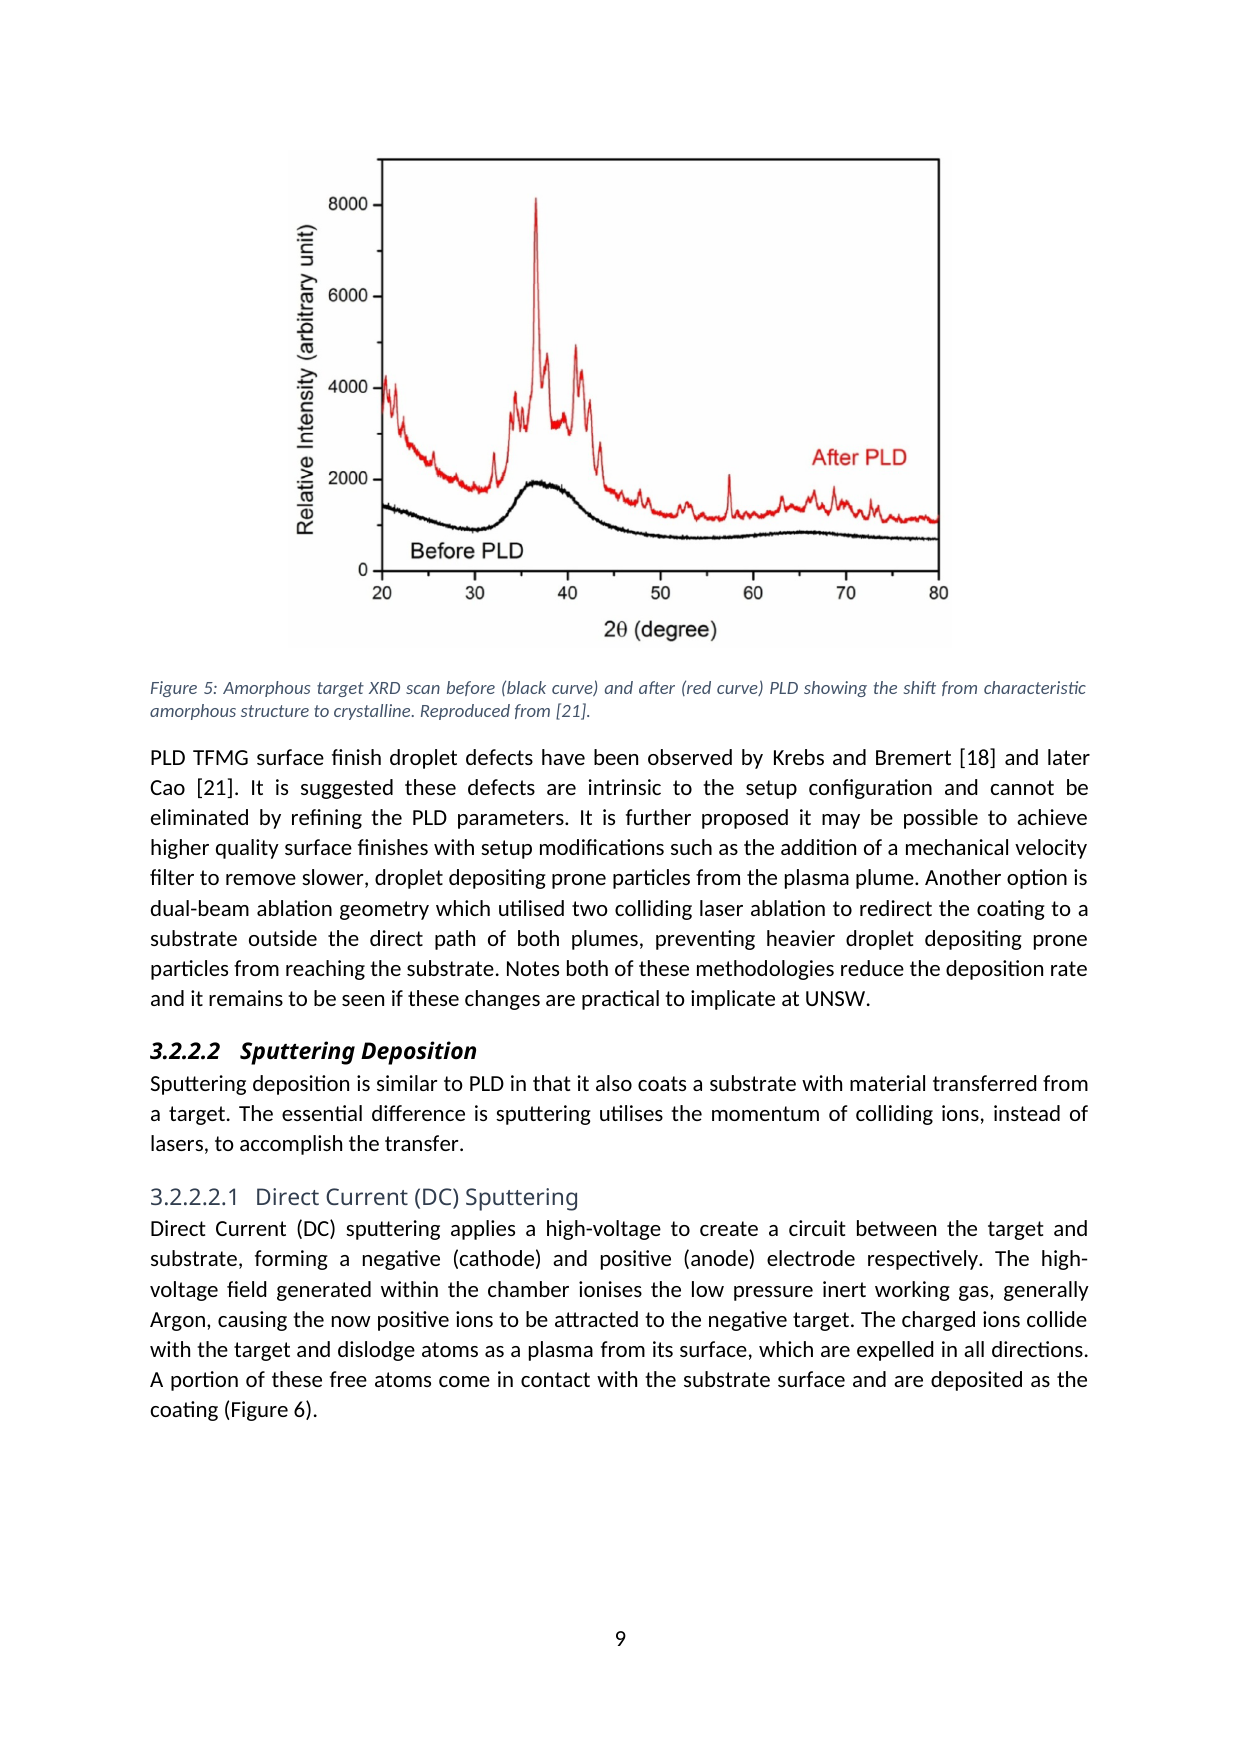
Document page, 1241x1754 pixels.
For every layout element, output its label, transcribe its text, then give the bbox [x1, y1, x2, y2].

subtitle Direct Current (DC) Sputtering [150, 1181, 1090, 1212]
text Figure 5: Amorphous target XRD scan before (black curve) and after (red curve) PLD showing the shift from characteristic amorphous structure to crystalline. Reproduced from [21]. [150, 676, 1090, 722]
text Direct Current (DC) sputtering applies a high-voltage to create a circuit between the target and substrate, forming a negative (cathode) and positive (anode) electrode respectively. The high-voltage field generated within the chamber ionises the low pressure inert working gas, generally Argon, causing the now positive ions to be attracted to the negative target. The charged ions collide with the target and dislodge atoms as a plasma from its surface, which are expelled in all directions. A portion of these free atoms come in contact with the substrate surface and are deposited as the coating (Figure 6). [150, 1214, 1090, 1423]
picture [288, 150, 952, 648]
text Sputtering deposition is similar to PLD in that it also coats a substrate with material transferred from a target. The essential difference is sputtering utilises the momentum of colliding ions, instead of lasers, to accomplish the transfer. [150, 1069, 1090, 1157]
subtitle Sputtering Deposition [150, 1035, 1090, 1067]
text PLD TFMG surface finish droplet defects have been observed by Krebs and Bremert [18] and later Cao [21]. It is suggested these defects are intrinsic to the setup configuration and cannot be eliminated by refining the PLD parameters. It is further proposed it may be possible to achieve higher quality surface finishes with setup modifications such as the addition of a mechanical velocity filter to remove slower, droplet depositing prone particles from the plasma plume. Another option is dual-beam ablation geometry which utilised two colliding laser ablation to redirect the coating to a substrate outside the direct path of both plumes, preventing heavier droplet depositing prone particles from reaching the substrate. Notes both of these methodologies reduce the deposition rate and it remains to be seen if these changes are practical to implicate at UNSW. [150, 743, 1090, 1012]
